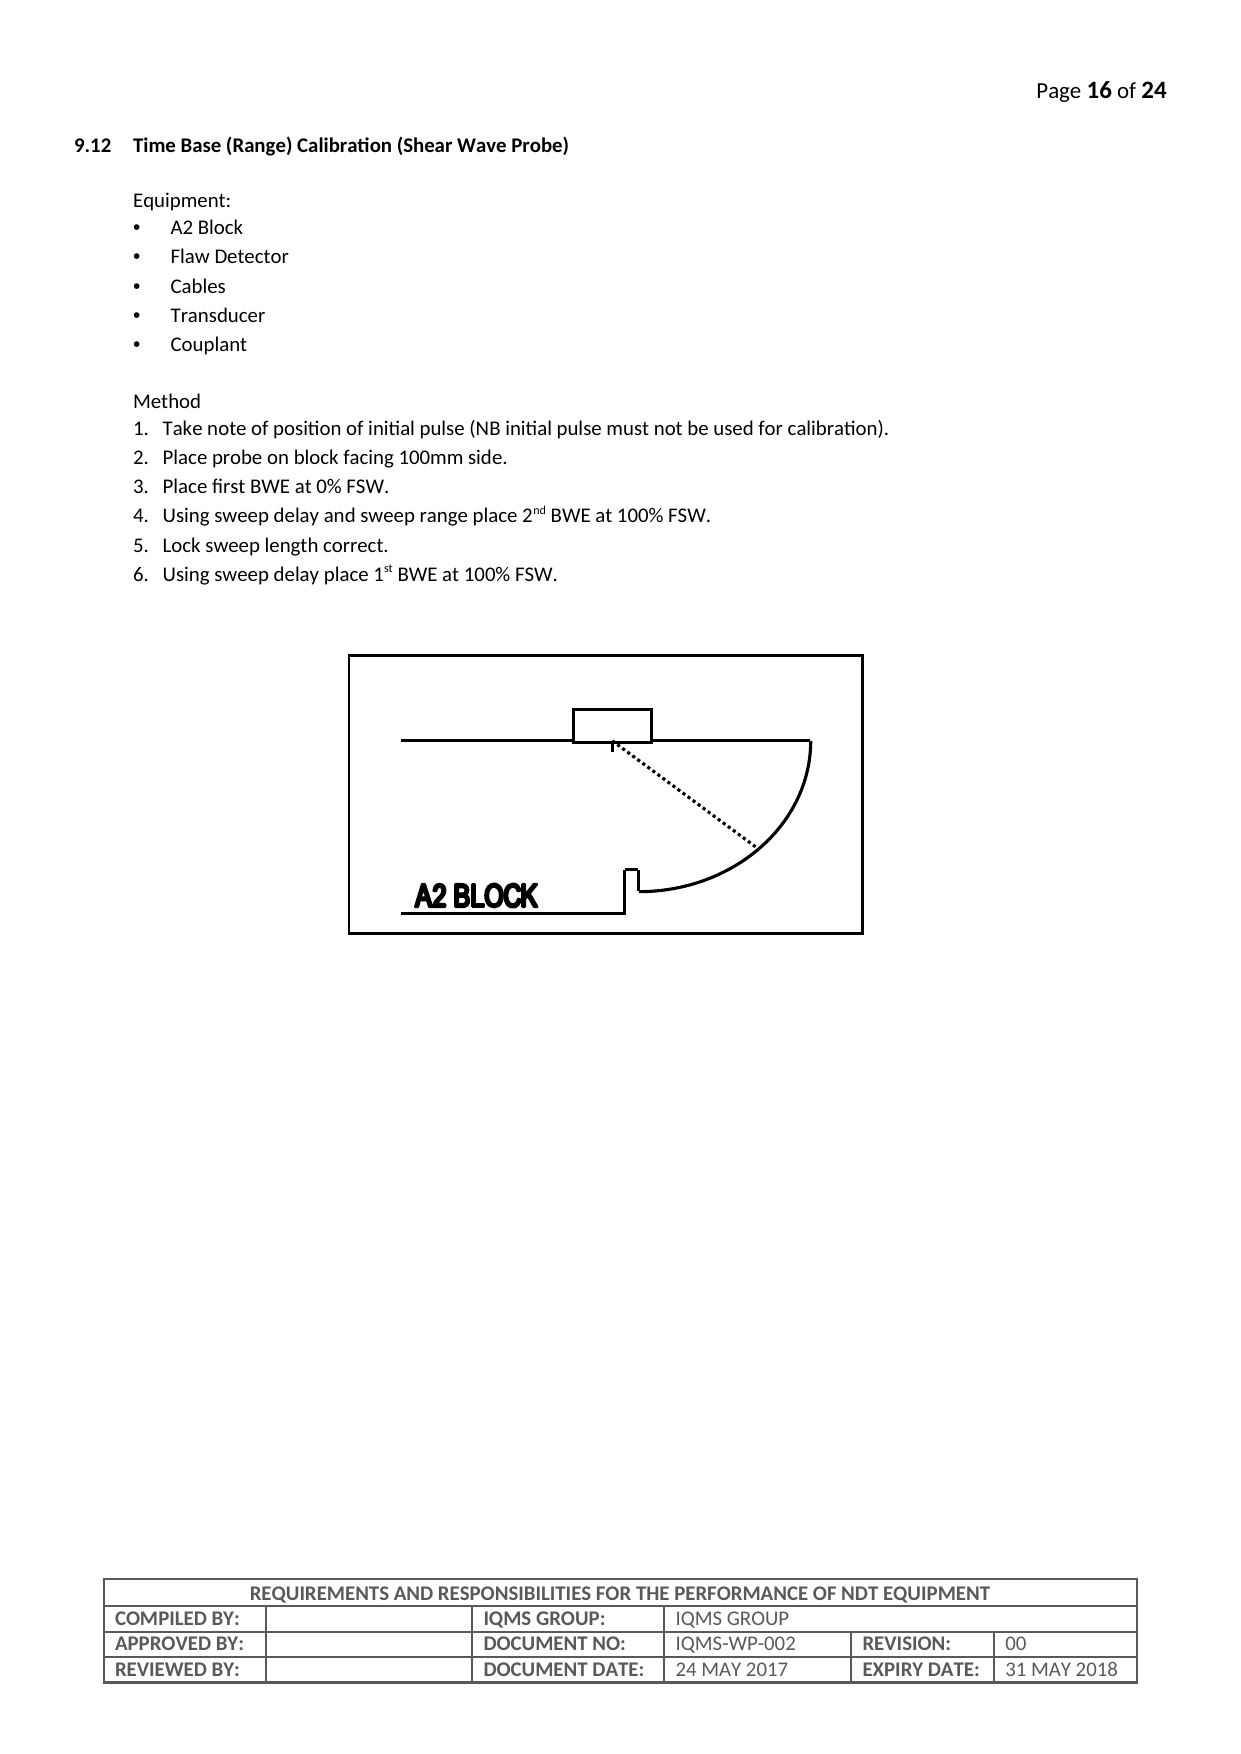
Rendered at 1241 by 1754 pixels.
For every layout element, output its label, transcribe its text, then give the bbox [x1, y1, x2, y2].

subtitle 9.12 Time Base (Range) Calibration (Shear Wave Probe) [74, 132, 1166, 158]
list Using sweep delay and sweep range place 2nd BWE at 100% FSW. [133, 503, 1159, 528]
list Place probe on block facing 100mm side. [133, 444, 1159, 470]
list Lock sweep length correct. [133, 532, 1159, 557]
list Couplant [133, 331, 1162, 357]
list Flaw Detector [133, 244, 1162, 269]
list Cables [133, 273, 1162, 298]
list Take note of position of initial pulse (NB initial pulse must not be used for calibration). [133, 415, 1159, 441]
list Place first BWE at 0% FSW. [133, 473, 1159, 499]
list Transducer [133, 302, 1162, 327]
list A2 Block [133, 214, 1162, 240]
list Using sweep delay place 1st BWE at 100% FSW. [133, 561, 1159, 586]
text Method [133, 388, 1159, 413]
text Equipment: [133, 187, 1159, 213]
